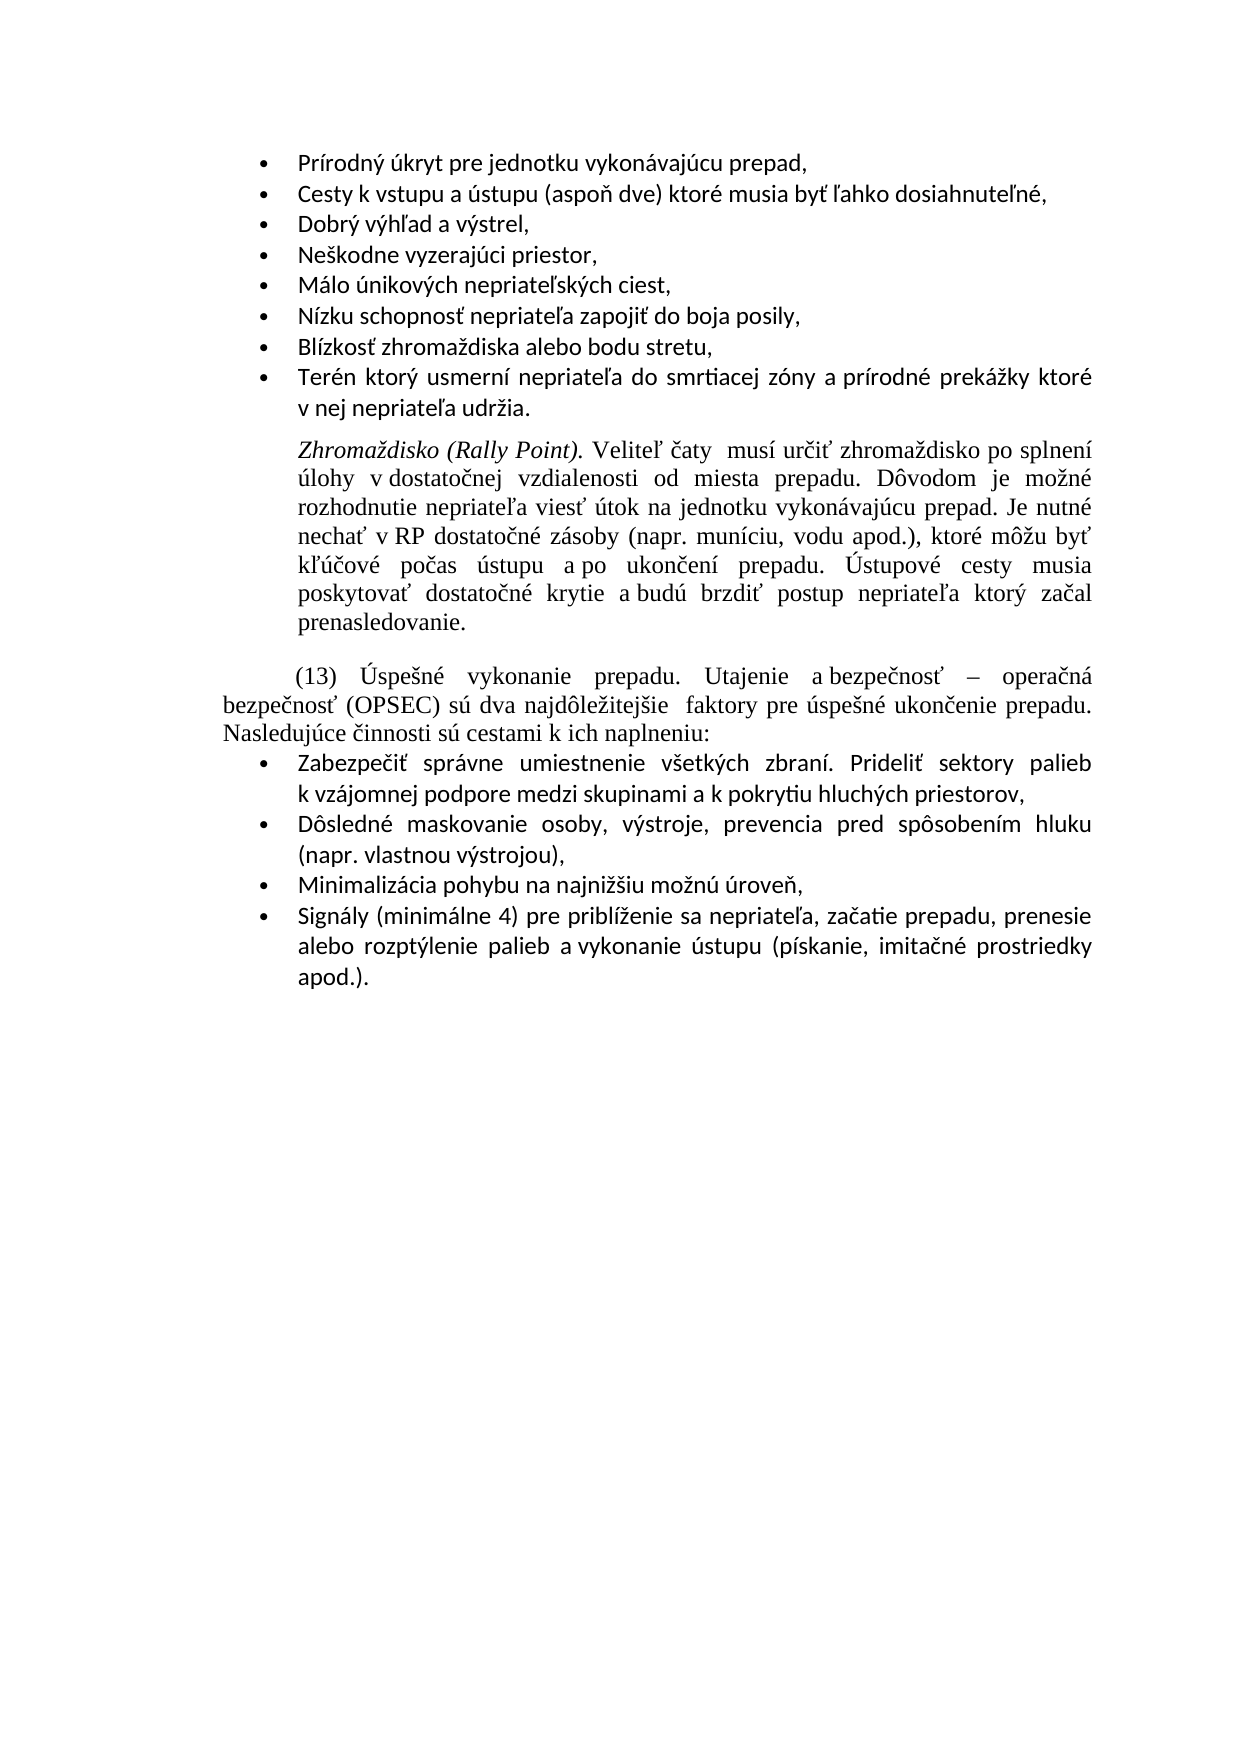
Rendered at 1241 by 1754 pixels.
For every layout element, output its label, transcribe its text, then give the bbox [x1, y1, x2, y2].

list Nízku schopnosť nepriateľa zapojiť do boja posily, [260, 300, 1093, 331]
text (13) Úspešné vykonanie prepadu. Utajenie a bezpečnosť – operačná bezpečnosť (OPSEC) sú dva najdôležitejšie faktory pre úspešné ukončenie prepadu. Nasledujúce činnosti sú cestami k ich naplneniu: [223, 661, 1093, 747]
text Zhromaždisko (Rally Point). Veliteľ čaty musí určiť zhromaždisko po splnení úlohy v dostatočnej vzdialenosti od miesta prepadu. Dôvodom je možné rozhodnutie nepriateľa viesť útok na jednotku vykonávajúcu prepad. Je nutné nechať v RP dostatočné zásoby (napr. muníciu, vodu apod.), ktoré môžu byť kľúčové počas ústupu a po ukončení prepadu. Ústupové cesty musia poskytovať dostatočné krytie a budú brzdiť postup nepriateľa ktorý začal prenasledovanie. [298, 435, 1093, 636]
list Signály (minimálne 4) pre priblíženie sa nepriateľa, začatie prepadu, prenesie alebo rozptýlenie palieb a vykonanie ústupu (pískanie, imitačné prostriedky apod.). [260, 900, 1093, 991]
list Prírodný úkryt pre jednotku vykonávajúcu prepad, [260, 148, 1093, 178]
list Dôsledné maskovanie osoby, výstroje, prevencia pred spôsobením hluku (napr. vlastnou výstrojou), [260, 808, 1093, 869]
list Neškodne vyzerajúci priestor, [260, 239, 1093, 270]
list Málo únikových nepriateľských ciest, [260, 270, 1093, 300]
list Terén ktorý usmerní nepriateľa do smrtiacej zóny a prírodné prekážky ktoré v nej nepriateľa udržia. [260, 361, 1093, 422]
list Minimalizácia pohybu na najnižšiu možnú úroveň, [260, 869, 1093, 900]
list Blízkosť zhromaždiska alebo bodu stretu, [260, 331, 1093, 361]
list Cesty k vstupu a ústupu (aspoň dve) ktoré musia byť ľahko dosiahnuteľné, [260, 178, 1093, 209]
list Dobrý výhľad a výstrel, [260, 209, 1093, 239]
list Zabezpečiť správne umiestnenie všetkých zbraní. Prideliť sektory palieb k vzájomnej podpore medzi skupinami a k pokrytiu hluchých priestorov, [260, 747, 1093, 808]
